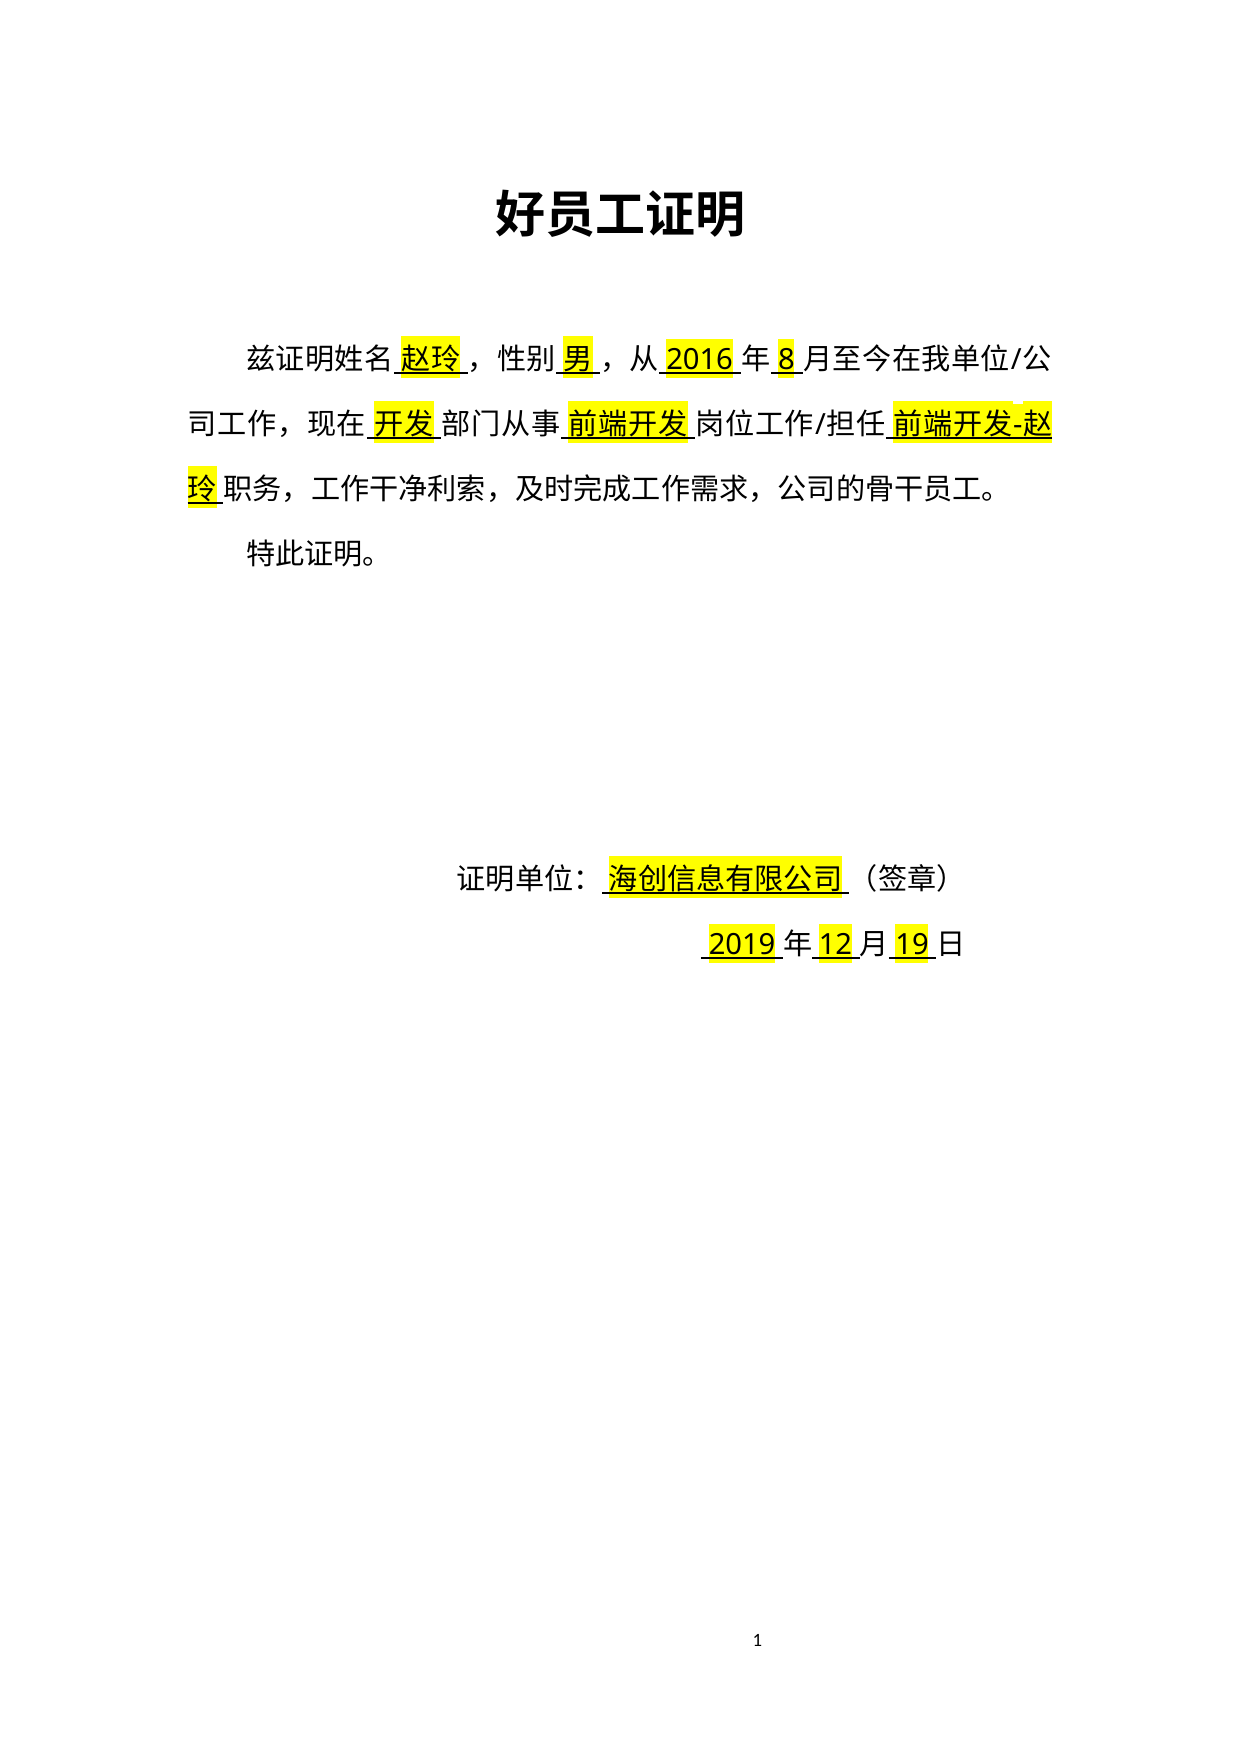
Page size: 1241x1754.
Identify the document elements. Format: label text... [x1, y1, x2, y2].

text 证明单位： 海创信息有限公司 （签章） [187, 844, 965, 909]
text 兹证明姓名 赵玲 ，性别 男 ，从 2016 年 8 月至今在我单位/公司工作，现在 开发 部门从事 前端开发 岗位工作/担任 前端开发-赵玲 职务，工作干净利索，及时完成工作需求，公司的骨干员工。 [187, 324, 1053, 519]
text 2019 年 12 月 19 日 [187, 909, 965, 974]
text 好员工证明 [187, 162, 1053, 259]
text 特此证明。 [187, 519, 1053, 584]
